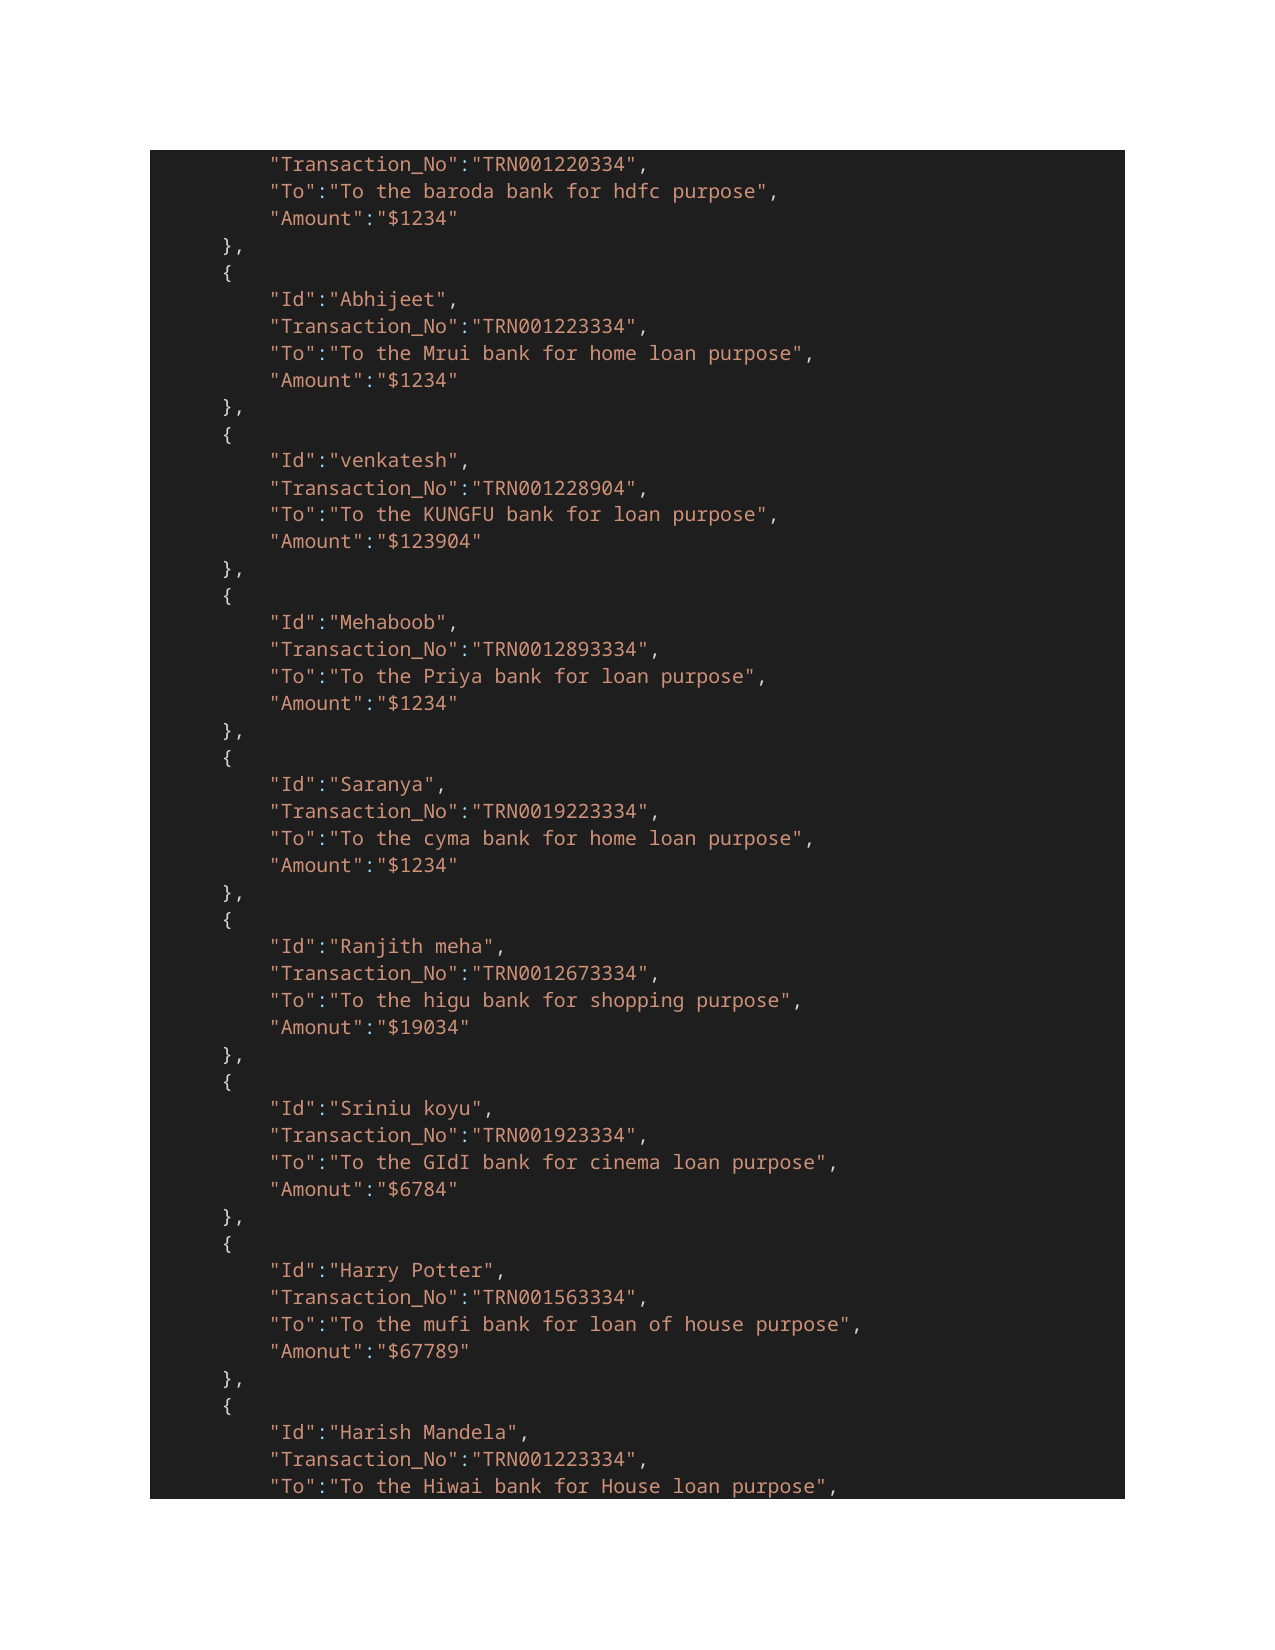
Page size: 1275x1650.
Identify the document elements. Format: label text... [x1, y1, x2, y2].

text "Transaction_No":"TRN001220334", [150, 150, 1125, 177]
text }, [150, 555, 1125, 582]
text "Id":"Ranjith meha", [150, 932, 1125, 959]
text }, [150, 878, 1125, 905]
text { [150, 1391, 1125, 1418]
text "Amount":"$1234" [150, 851, 1125, 878]
text "Id":"Saranya", [150, 771, 1125, 797]
text "Amount":"$1234" [150, 366, 1125, 393]
text "Amount":"$1234" [150, 204, 1125, 231]
text "Transaction_No":"TRN001223334", [150, 1445, 1125, 1472]
text { [150, 1067, 1125, 1094]
text }, [150, 1202, 1125, 1229]
text "Id":"Harish Mandela", [150, 1418, 1125, 1445]
text { [150, 905, 1125, 932]
text "To":"To the baroda bank for hdfc purpose", [150, 177, 1125, 204]
text { [150, 582, 1125, 609]
text "To":"To the cyma bank for home loan purpose", [150, 824, 1125, 851]
text "Transaction_No":"TRN001923334", [150, 1121, 1125, 1148]
text { [150, 743, 1125, 771]
text "Transaction_No":"TRN0019223334", [150, 797, 1125, 824]
text "Transaction_No":"TRN001563334", [150, 1283, 1125, 1310]
text "To":"To the higu bank for shopping purpose", [150, 986, 1125, 1013]
text "Transaction_No":"TRN0012673334", [150, 959, 1125, 986]
text { [150, 1229, 1125, 1256]
text "Id":"Sriniu koyu", [150, 1094, 1125, 1121]
text "Id":"Mehaboob", [150, 609, 1125, 636]
text }, [150, 231, 1125, 258]
text "Amonut":"$6784" [150, 1175, 1125, 1202]
text "To":"To the mufi bank for loan of house purpose", [150, 1310, 1125, 1337]
text { [150, 258, 1125, 285]
text "Transaction_No":"TRN001223334", [150, 312, 1125, 339]
text "To":"To the KUNGFU bank for loan purpose", [150, 501, 1125, 528]
text "To":"To the Hiwai bank for House loan purpose", [150, 1472, 1125, 1499]
text "To":"To the Priya bank for loan purpose", [150, 663, 1125, 689]
text "Id":"venkatesh", [150, 447, 1125, 474]
text "Amonut":"$67789" [150, 1337, 1125, 1364]
text "Amonut":"$19034" [150, 1013, 1125, 1040]
text { [150, 420, 1125, 447]
text "Id":"Abhijeet", [150, 285, 1125, 312]
text "Amount":"$123904" [150, 528, 1125, 555]
text }, [150, 393, 1125, 420]
text "Transaction_No":"TRN001228904", [150, 474, 1125, 501]
text "Id":"Harry Potter", [150, 1256, 1125, 1283]
text "Amount":"$1234" [150, 689, 1125, 717]
text "To":"To the GIdI bank for cinema loan purpose", [150, 1148, 1125, 1175]
text "To":"To the Mrui bank for home loan purpose", [150, 339, 1125, 366]
text }, [150, 1364, 1125, 1391]
text "Transaction_No":"TRN0012893334", [150, 636, 1125, 663]
text }, [150, 1040, 1125, 1067]
text }, [150, 717, 1125, 743]
